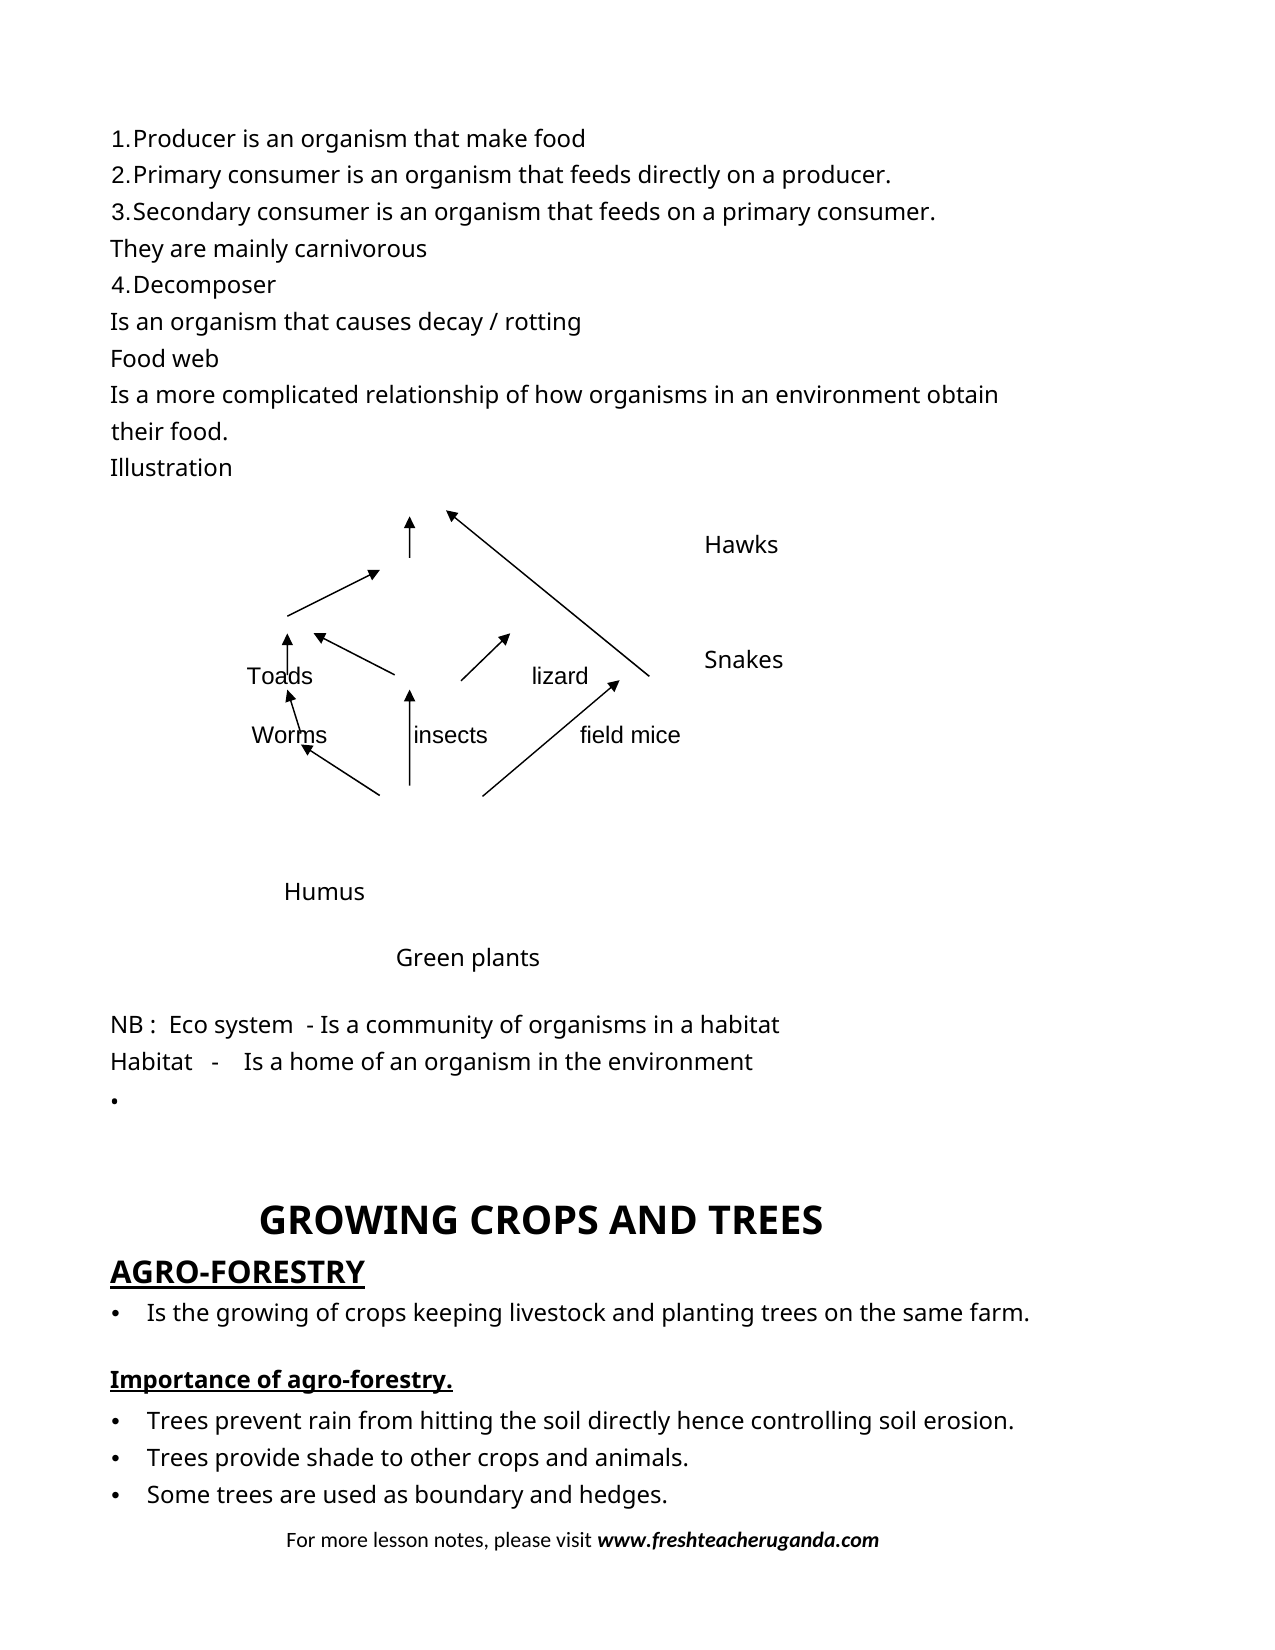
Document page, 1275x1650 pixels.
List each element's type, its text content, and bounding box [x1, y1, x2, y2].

list Is the growing of crops keeping livestock and planting trees on the same farm. [111, 1296, 1056, 1329]
text They are mainly carnivorous [110, 231, 1056, 264]
text Green plants [110, 941, 1056, 974]
list Trees prevent rain from hitting the soil directly hence controlling soil erosion. [111, 1404, 1056, 1437]
text • [110, 1084, 1056, 1117]
text Hawks [110, 488, 1056, 560]
list Trees provide shade to other crops and animals. [111, 1441, 1056, 1473]
text Illustration [110, 451, 1056, 483]
text Food web [110, 341, 1056, 374]
list Decomposer [111, 268, 1056, 301]
list Secondary consumer is an organism that feeds on a primary consumer. [111, 195, 1056, 227]
text Habitat - Is a home of an organism in the environment [110, 1044, 1056, 1077]
text GROWING CROPS AND TREES [111, 1192, 823, 1246]
list Some trees are used as boundary and hedges. [111, 1477, 1056, 1510]
text Snakes [110, 604, 646, 676]
list Producer is an organism that make food [111, 121, 1056, 154]
subtitle AGRO-FORESTRY [110, 1250, 1056, 1293]
list Primary consumer is an organism that feeds directly on a producer. [111, 158, 1056, 191]
text Is a more complicated relationship of how organisms in an environment obtain their food. [110, 378, 1056, 447]
text Humus [110, 874, 1056, 907]
text Importance of agro-forestry. [110, 1363, 1056, 1395]
text NB : Eco system - Is a community of organisms in a habitat [110, 1008, 1056, 1041]
text Is an organism that causes decay / rotting [110, 305, 1056, 337]
text Snakes [564, 604, 1056, 676]
